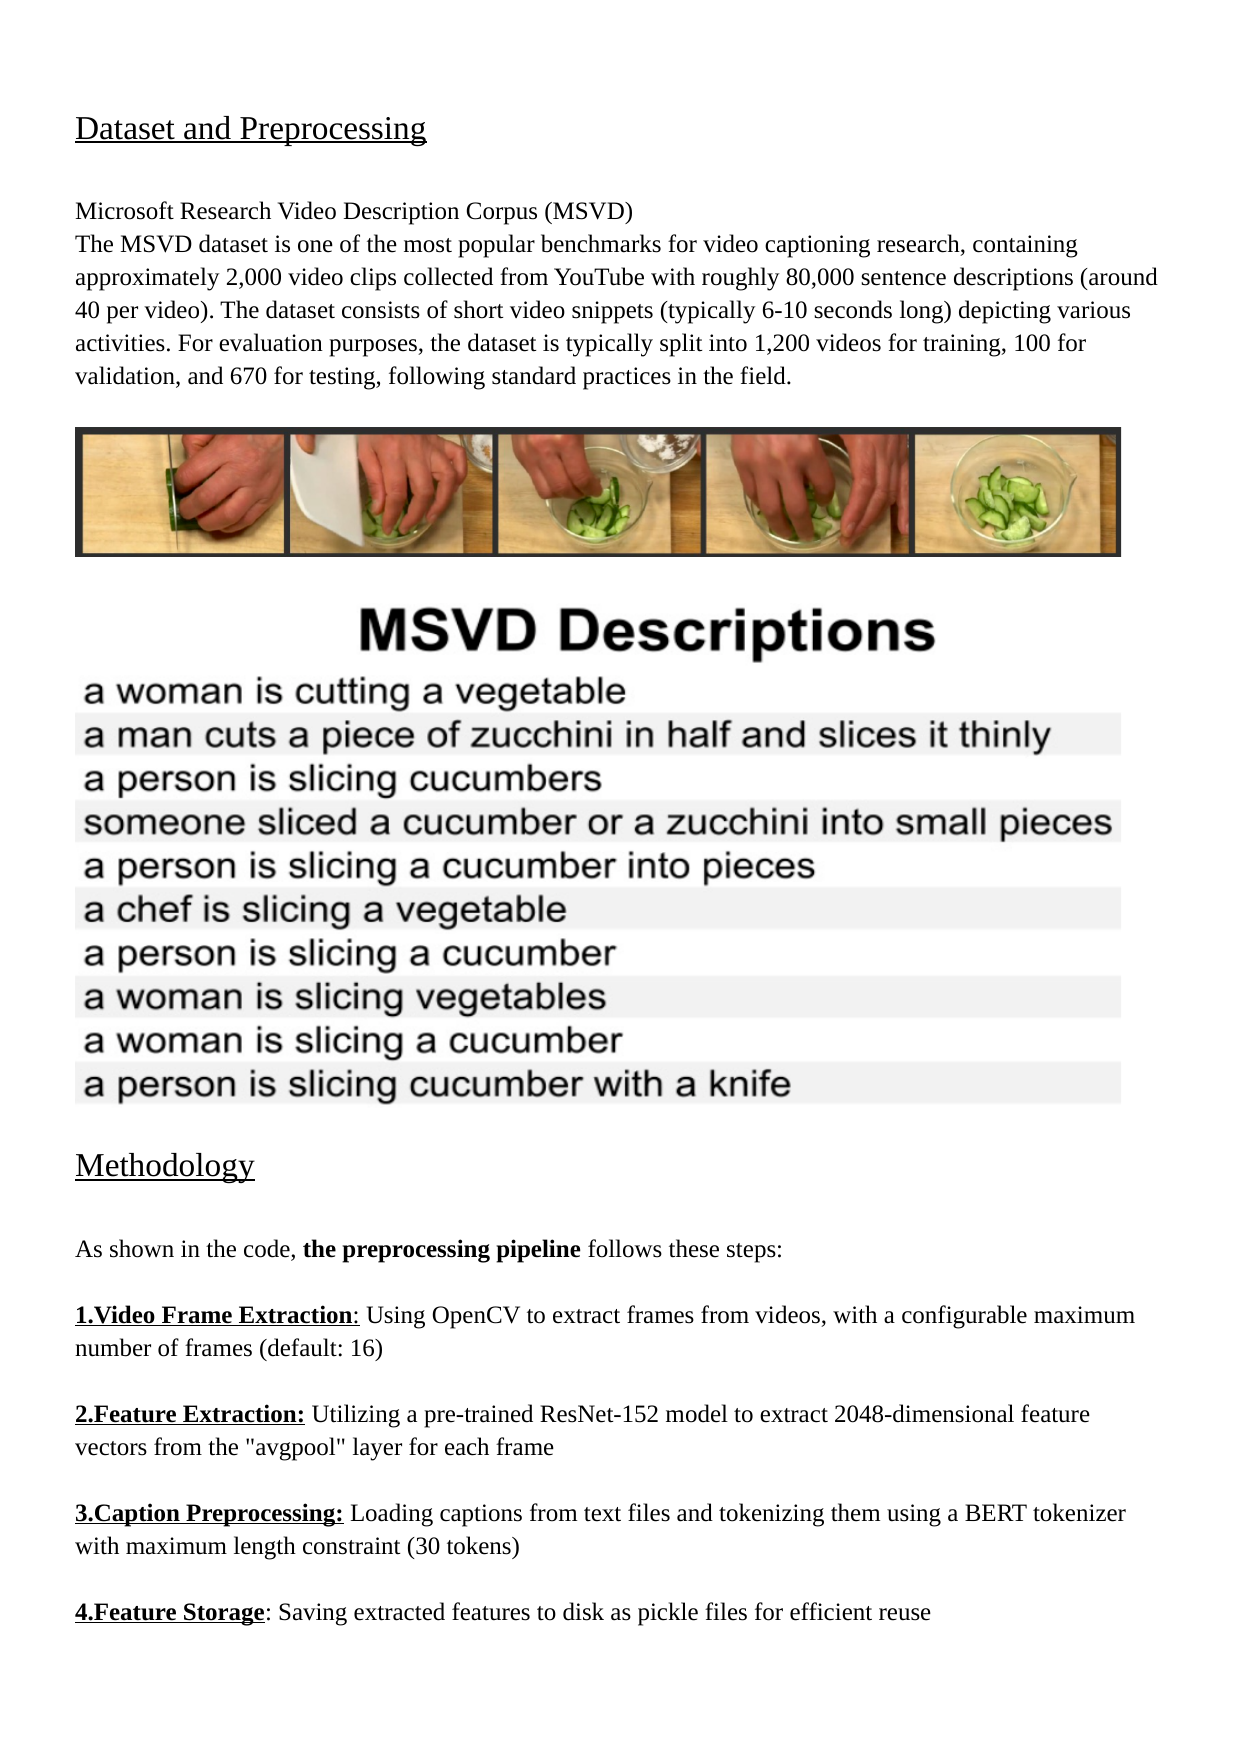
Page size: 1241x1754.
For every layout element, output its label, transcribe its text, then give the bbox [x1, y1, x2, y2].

text Microsoft Research Video Description Corpus (MSVD) [75, 196, 1165, 225]
text Dataset and Preprocessing [75, 108, 1165, 146]
text As shown in the code, the preprocessing pipeline follows these steps: [75, 1234, 1165, 1262]
text 2.Feature Extraction: Utilizing a pre-trained ResNet-152 model to extract 2048-dimensional feature vectors from the "avgpool" layer for each frame [75, 1399, 1165, 1461]
text The MSVD dataset is one of the most popular benchmarks for video captioning research, containing approximately 2,000 video clips collected from YouTube with roughly 80,000 sentence descriptions (around 40 per video). The dataset consists of short video snippets (typically 6-10 seconds long) depicting various activities. For evaluation purposes, the dataset is typically split into 1,200 videos for training, 100 for validation, and 670 for testing, following standard practices in the field. [75, 229, 1165, 390]
text Methodology [75, 1146, 1165, 1184]
text 1.Video Frame Extraction: Using OpenCV to extract frames from videos, with a configurable maximum number of frames (default: 16) [75, 1300, 1165, 1362]
text 4.Feature Storage: Saving extracted features to disk as pickle files for efficient reuse [75, 1597, 1165, 1626]
picture [75, 594, 1122, 1108]
text 3.Caption Preprocessing: Loading captions from text files and tokenizing them using a BERT tokenizer with maximum length constraint (30 tokens) [75, 1498, 1165, 1560]
picture [75, 427, 1122, 557]
